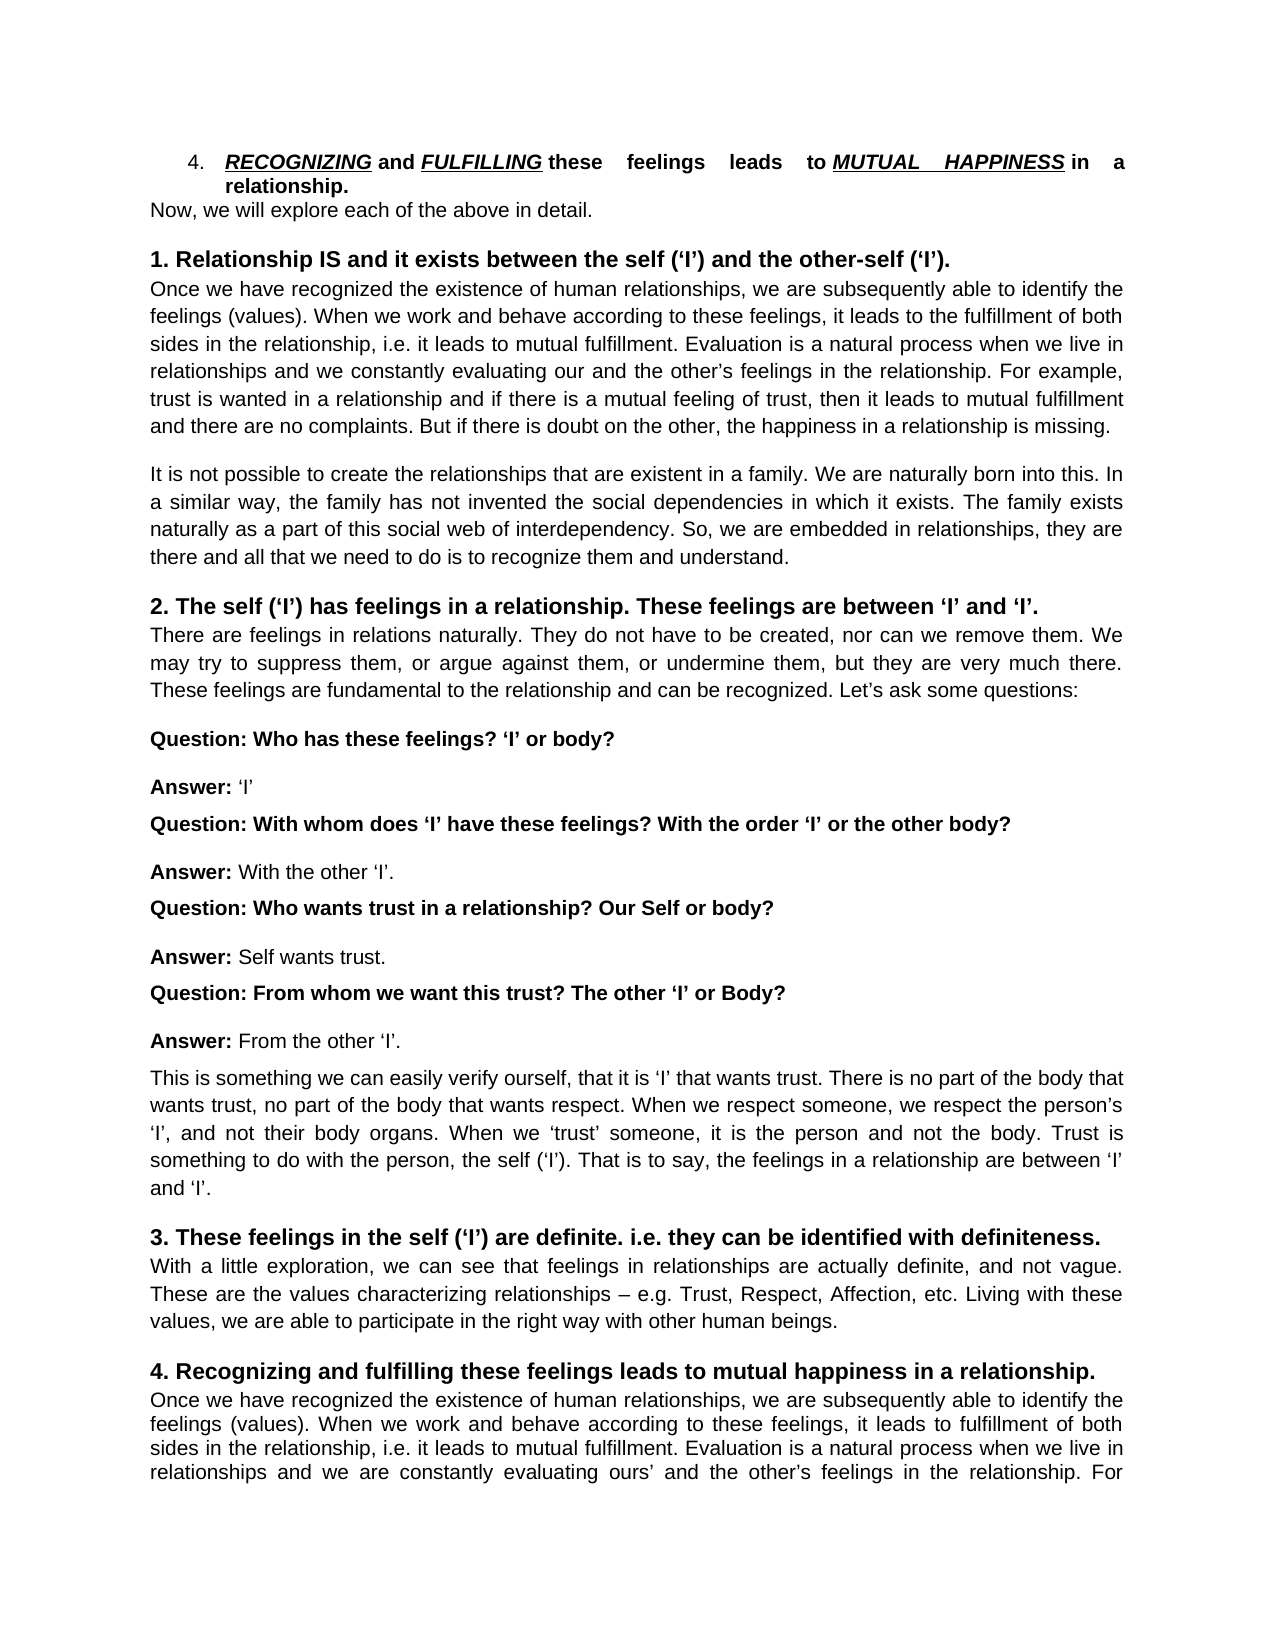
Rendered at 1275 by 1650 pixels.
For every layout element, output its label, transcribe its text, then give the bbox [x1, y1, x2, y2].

text It is not possible to create the relationships that are existent in a family. We are naturally born into this. In a similar way, the family has not invented the social dependencies in which it exists. The family exists naturally as a part of this social web of interdependency. So, we are embedded in relationships, they are there and all that we need to do is to recognize them and understand. [150, 462, 1125, 569]
subtitle 4. Recognizing and fulfilling these feelings leads to mutual happiness in a relationship. [150, 1358, 1125, 1384]
text Answer: With the other ‘I’. [150, 860, 1125, 884]
text This is something we can easily verify ourself, that it is ‘I’ that wants trust. There is no part of the body that wants trust, no part of the body that wants respect. When we respect someone, we respect the person’s ‘I’, and not their body organs. When we ‘trust’ someone, it is the person and not the body. Trust is something to do with the person, the self (‘I’). That is to say, the feelings in a relationship are between ‘I’ and ‘I’. [150, 1066, 1125, 1200]
text Answer: Self wants trust. [150, 944, 1125, 968]
text Question: Who has these feelings? ‘I’ or body? [150, 727, 1125, 751]
text Answer: ‘I’ [150, 775, 1125, 799]
text Question: Who wants trust in a relationship? Our Self or body? [150, 896, 1125, 920]
text Question: From whom we want this trust? The other ‘I’ or Body? [150, 981, 1125, 1005]
text Now, we will explore each of the above in detail. [150, 198, 1125, 222]
text With a little exploration, we can see that feelings in relationships are actually definite, and not vague. These are the values characterizing relationships – e.g. Trust, Respect, Affection, etc. Living with these values, we are able to participate in the right way with other human beings. [150, 1254, 1125, 1333]
list RECOGNIZING and FULFILLING these feelings leads to MUTUAL HAPPINESS in a relationship. [187, 150, 1125, 198]
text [150, 1388, 1125, 1484]
text Once we have recognized the existence of human relationships, we are subsequently able to identify the feelings (values). When we work and behave according to these feelings, it leads to the fulfillment of both sides in the relationship, i.e. it leads to mutual fulfillment. Evaluation is a natural process when we live in relationships and we constantly evaluating our and the other’s feelings in the relationship. For example, trust is wanted in a relationship and if there is a mutual feeling of trust, then it leads to mutual fulfillment and there are no complaints. But if there is doubt on the other, the happiness in a relationship is missing. [150, 276, 1125, 438]
subtitle 2. The self (‘I’) has feelings in a relationship. These feelings are between ‘I’ and ‘I’. [150, 593, 1125, 619]
subtitle 3. These feelings in the self (‘I’) are definite. i.e. they can be identified with definiteness. [150, 1224, 1125, 1251]
text Question: With whom does ‘I’ have these feelings? With the order ‘I’ or the other body? [150, 811, 1125, 835]
text Answer: From the other ‘I’. [150, 1029, 1125, 1053]
subtitle 1. Relationship IS and it exists between the self (‘I’) and the other-self (‘I’). [150, 246, 1125, 273]
text There are feelings in relations naturally. They do not have to be created, nor can we remove them. We may try to suppress them, or argue against them, or undermine them, but they are very much there. These feelings are fundamental to the relationship and can be recognized. Let’s ask some questions: [150, 623, 1125, 702]
